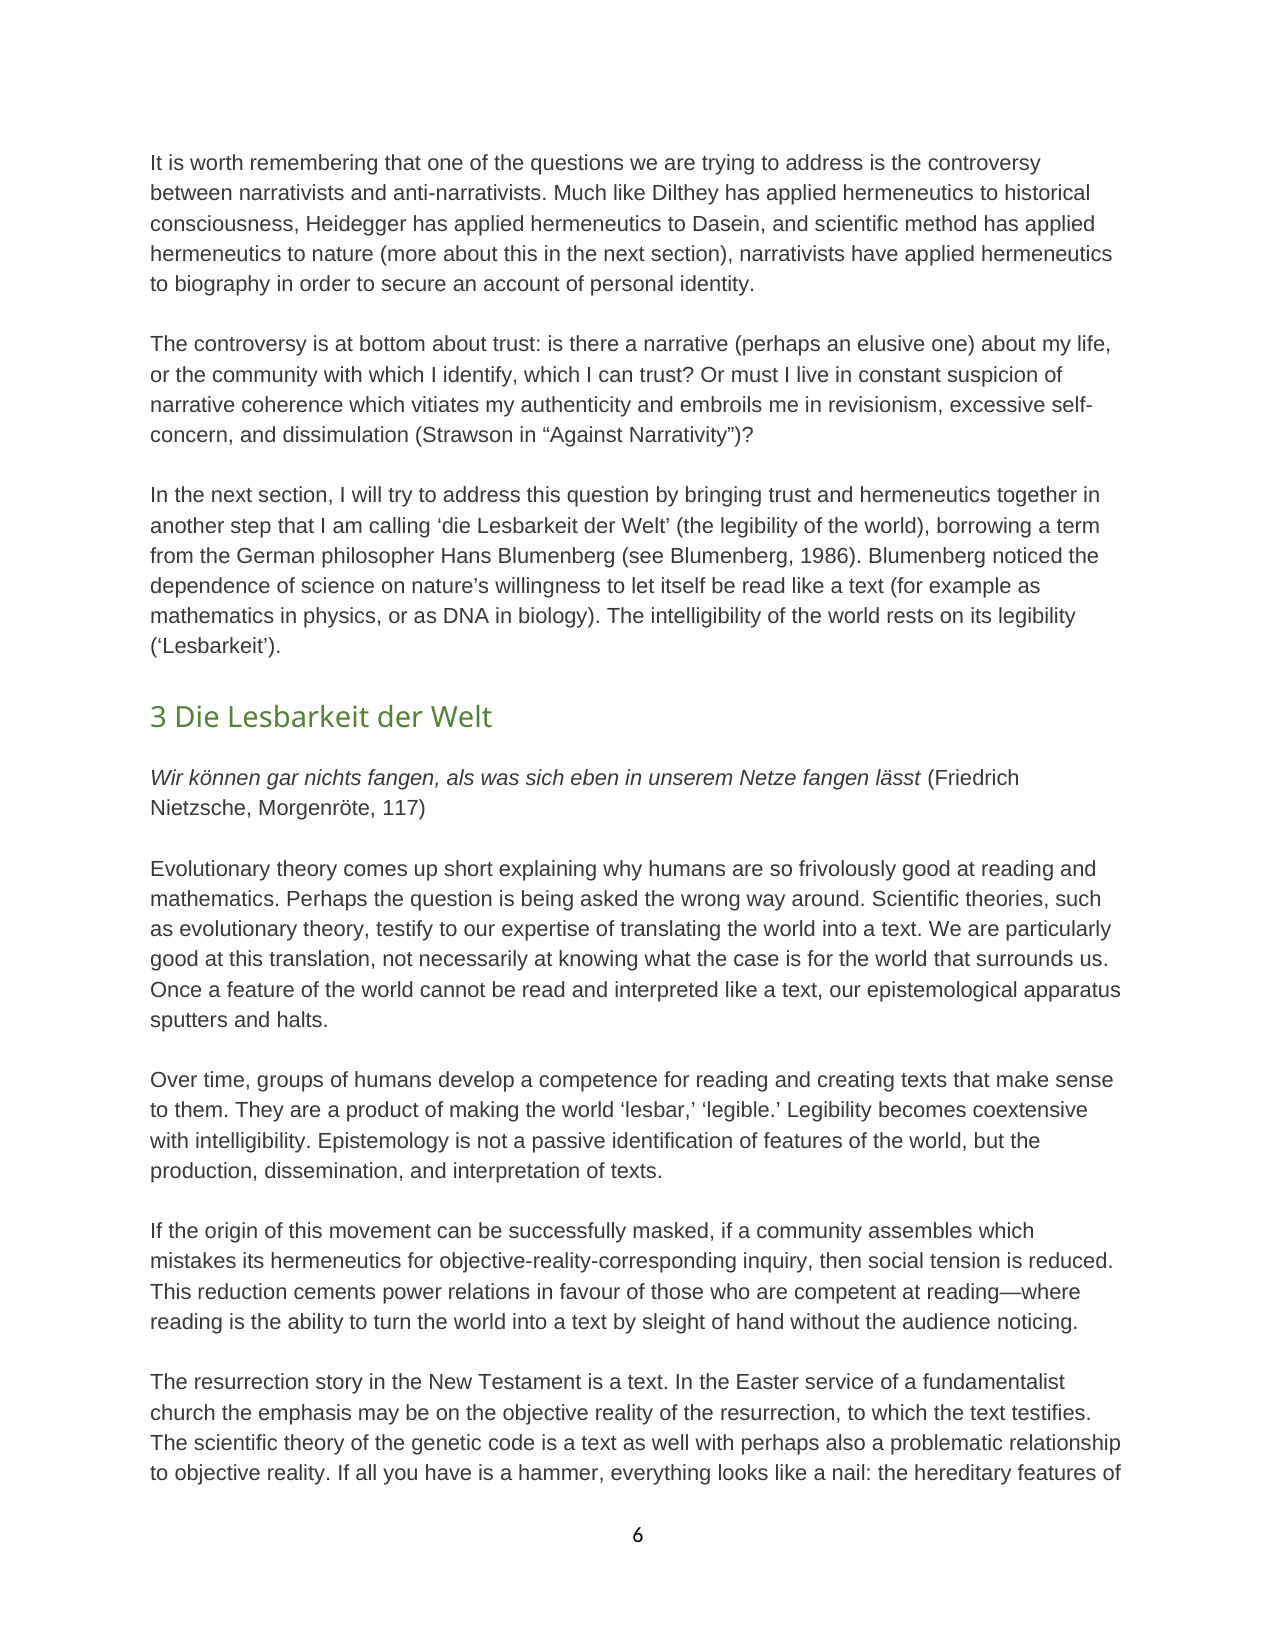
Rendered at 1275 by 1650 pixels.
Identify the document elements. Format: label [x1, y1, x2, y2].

text [150, 765, 1125, 1485]
text [150, 150, 1125, 736]
